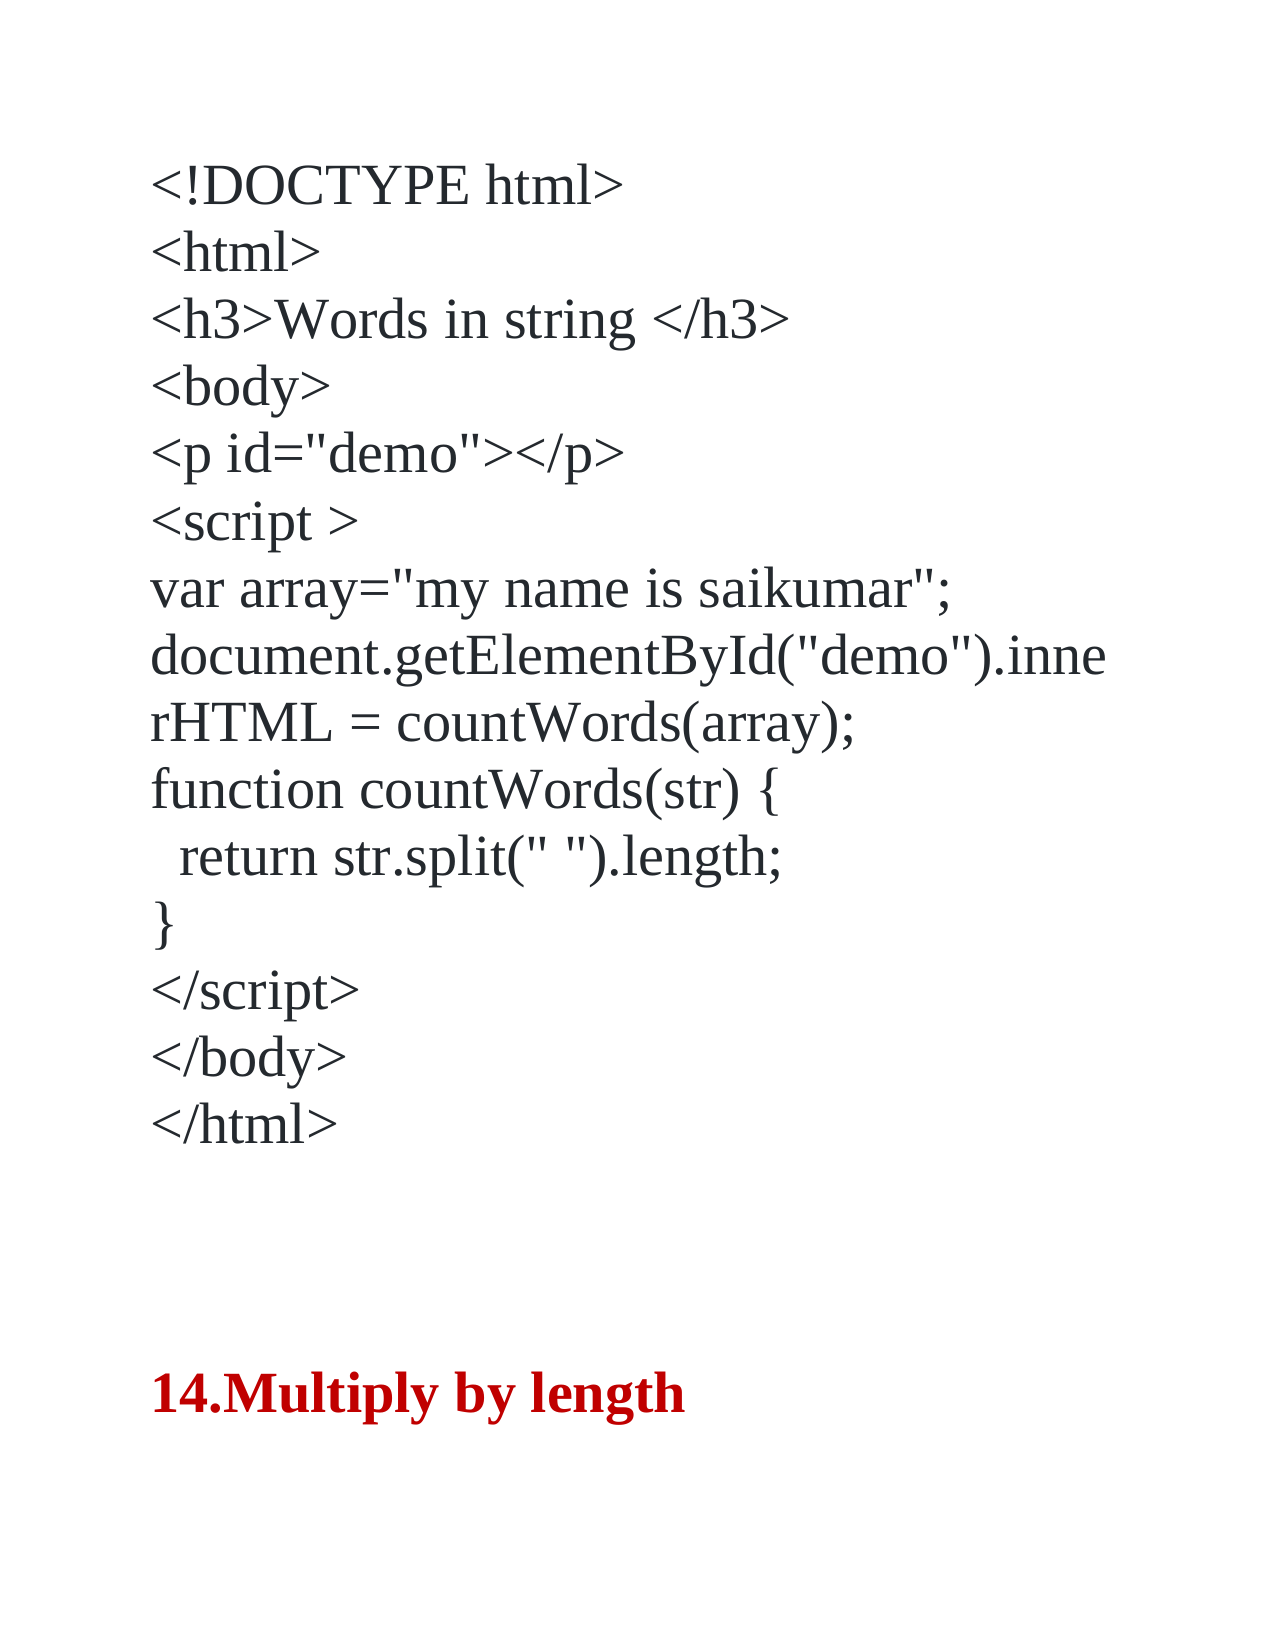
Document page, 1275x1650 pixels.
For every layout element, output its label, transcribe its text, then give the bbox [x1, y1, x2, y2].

text </script> [150, 955, 1125, 1022]
text </body> [150, 1022, 1125, 1089]
text <html> [150, 217, 1125, 284]
text <script > [150, 485, 1125, 552]
text 14.Multiply by length [150, 1357, 1125, 1424]
text <p id="demo"></p> [150, 418, 1125, 485]
text } [150, 888, 1125, 955]
text <!DOCTYPE html> [150, 150, 1125, 217]
text return str.split(" ").length; [150, 821, 1125, 888]
text <body> [150, 351, 1125, 418]
text <h3>Words in string </h3> [150, 284, 1125, 351]
text var array="my name is saikumar"; [150, 552, 1125, 619]
text function countWords(str) { [150, 754, 1125, 821]
text document.getElementById("demo").innerHTML = countWords(array); [150, 619, 1125, 754]
text </html> [150, 1089, 1125, 1156]
